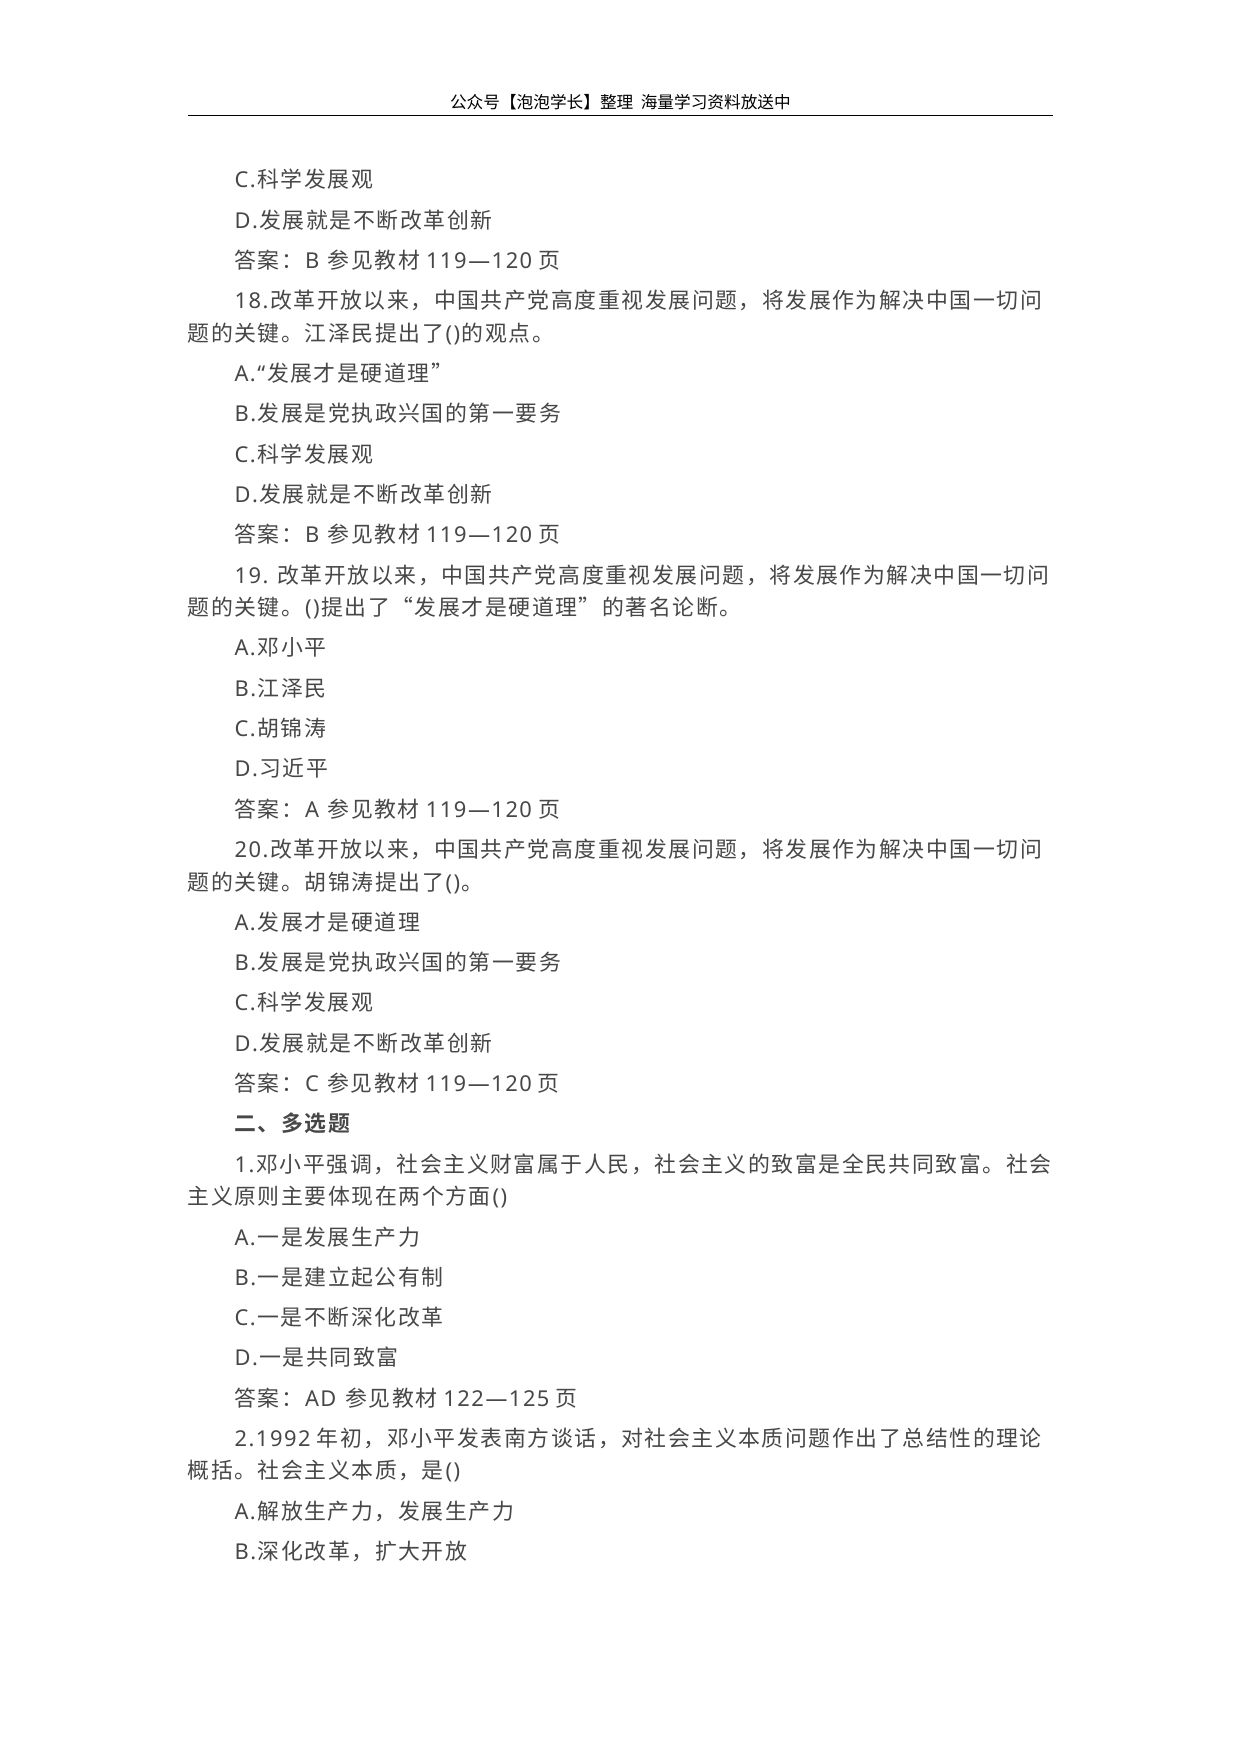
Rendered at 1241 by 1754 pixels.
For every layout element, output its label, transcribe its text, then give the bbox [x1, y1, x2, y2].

text D.一是共同致富 [187, 1340, 1053, 1373]
text A.解放生产力，发展生产力 [187, 1493, 1053, 1526]
text 20.改革开放以来，中国共产党高度重视发展问题，将发展作为解决中国一切问题的关键。胡锦涛提出了()。 [187, 832, 1053, 897]
text A.“发展才是硬道理” [187, 356, 1053, 388]
text 答案：C 参见教材119—120页 [187, 1066, 1053, 1098]
text D.习近平 [187, 751, 1053, 783]
text A.邓小平 [187, 630, 1053, 663]
text B.深化改革，扩大开放 [187, 1534, 1053, 1566]
text B.发展是党执政兴国的第一要务 [187, 396, 1053, 428]
text 19. 改革开放以来，中国共产党高度重视发展问题，将发展作为解决中国一切问题的关键。()提出了“发展才是硬道理”的著名论断。 [187, 557, 1053, 622]
text B.发展是党执政兴国的第一要务 [187, 945, 1053, 977]
text 18.改革开放以来，中国共产党高度重视发展问题，将发展作为解决中国一切问题的关键。江泽民提出了()的观点。 [187, 283, 1053, 348]
text 答案：B 参见教材119—120页 [187, 243, 1053, 275]
text 1.邓小平强调，社会主义财富属于人民，社会主义的致富是全民共同致富。社会主义原则主要体现在两个方面() [187, 1146, 1053, 1211]
text C.一是不断深化改革 [187, 1300, 1053, 1332]
text 答案：B 参见教材119—120页 [187, 517, 1053, 549]
text C.科学发展观 [187, 162, 1053, 194]
text D.发展就是不断改革创新 [187, 202, 1053, 235]
text B.一是建立起公有制 [187, 1259, 1053, 1292]
text C.科学发展观 [187, 436, 1053, 469]
text 2.1992年初，邓小平发表南方谈话，对社会主义本质问题作出了总结性的理论概括。社会主义本质，是() [187, 1421, 1053, 1486]
text A.发展才是硬道理 [187, 904, 1053, 937]
text B.江泽民 [187, 670, 1053, 703]
text 二、多选题 [187, 1106, 1053, 1138]
text 答案：AD 参见教材122—125页 [187, 1380, 1053, 1413]
text C.科学发展观 [187, 985, 1053, 1018]
text D.发展就是不断改革创新 [187, 477, 1053, 509]
text 答案：A 参见教材119—120页 [187, 791, 1053, 824]
text C.胡锦涛 [187, 711, 1053, 743]
text A.一是发展生产力 [187, 1219, 1053, 1252]
text D.发展就是不断改革创新 [187, 1025, 1053, 1058]
